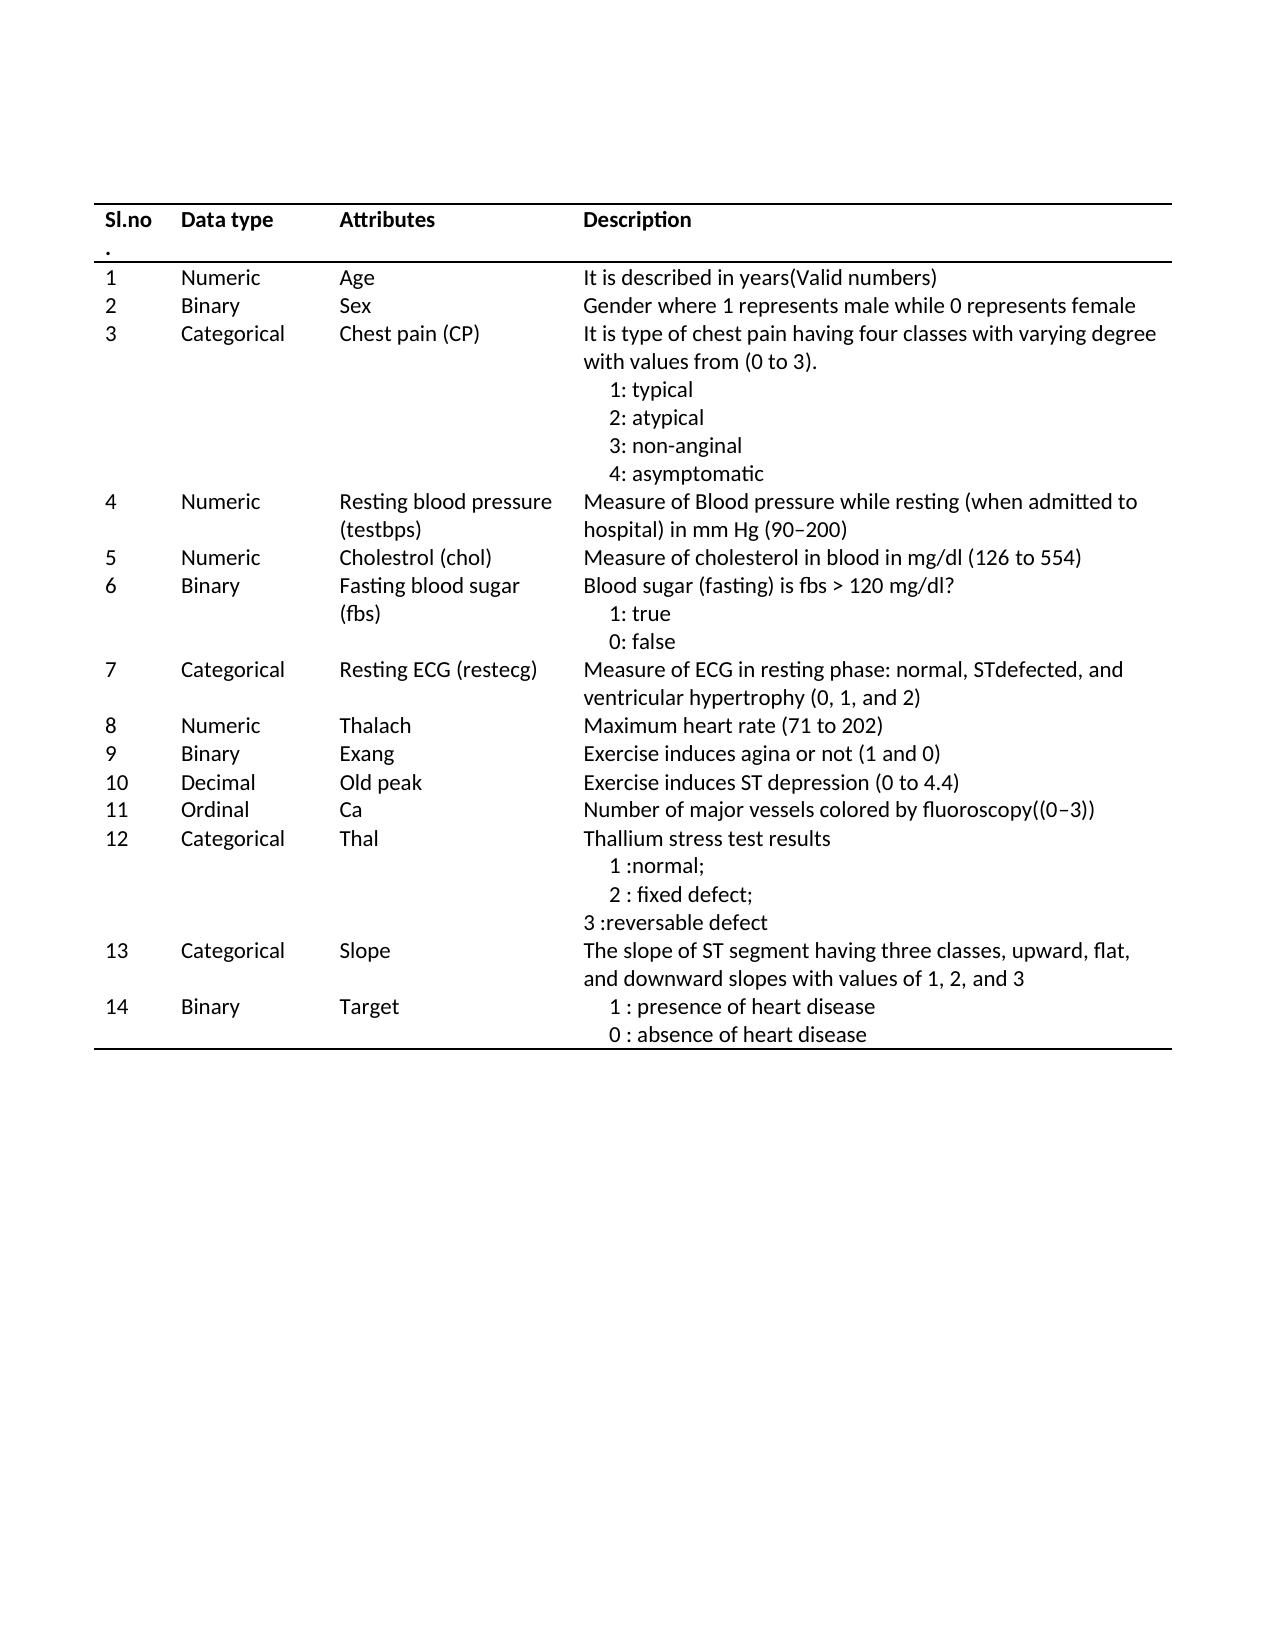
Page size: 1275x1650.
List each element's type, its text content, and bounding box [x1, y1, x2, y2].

table_cell Maximum heart rate (71 to 202) [572, 712, 1172, 739]
table_cell Numeric [170, 712, 328, 739]
table_cell Chest pain (CP) [328, 319, 572, 487]
table_cell 2 [94, 291, 169, 319]
table_cell 6 [94, 571, 169, 656]
table_header Data type [170, 205, 328, 261]
table_cell 14 [94, 992, 169, 1048]
table_cell Target [328, 992, 572, 1048]
table_cell Fasting blood sugar (fbs) [328, 571, 572, 656]
table_cell Categorical [170, 936, 328, 992]
table_cell Categorical [170, 656, 328, 712]
table_cell 13 [94, 936, 169, 992]
table_cell Sex [328, 291, 572, 319]
table_cell Measure of Blood pressure while resting (when admitted to hospital) in mm Hg (90–200) [572, 488, 1172, 543]
table_header Description [572, 205, 1172, 261]
table_cell 8 [94, 712, 169, 739]
table_cell Binary [170, 992, 328, 1048]
table_cell Resting ECG (restecg) [328, 656, 572, 712]
table_cell Thal [328, 824, 572, 936]
table_cell Thalach [328, 712, 572, 739]
table_cell Binary [170, 291, 328, 319]
table_cell Binary [170, 740, 328, 768]
table_cell Decimal [170, 768, 328, 796]
table_cell 9 [94, 740, 169, 768]
table_cell Numeric [170, 263, 328, 291]
table_cell Ca [328, 796, 572, 824]
table_cell 11 [94, 796, 169, 824]
table_cell Numeric [170, 488, 328, 543]
table_cell It is described in years(Valid numbers) [572, 263, 1172, 291]
table_cell Blood sugar (fasting) is fbs > 120 mg/dl? 1: true 0: false [572, 571, 1172, 656]
table_header Attributes [328, 205, 572, 261]
table_cell Exercise induces agina or not (1 and 0) [572, 740, 1172, 768]
table_cell Number of major vessels colored by fluoroscopy((0–3)) [572, 796, 1172, 824]
table_cell 1 [94, 263, 169, 291]
table_cell Binary [170, 571, 328, 656]
table_cell 5 [94, 544, 169, 571]
table_cell Gender where 1 represents male while 0 represents female [572, 291, 1172, 319]
table_cell Measure of cholesterol in blood in mg/dl (126 to 554) [572, 544, 1172, 571]
table_cell Categorical [170, 319, 328, 487]
table_cell Categorical [170, 824, 328, 936]
table_cell 7 [94, 656, 169, 712]
table_cell 1 : presence of heart disease 0 : absence of heart disease [572, 992, 1172, 1048]
table_cell Cholestrol (chol) [328, 544, 572, 571]
table_cell Age [328, 263, 572, 291]
table_cell Slope [328, 936, 572, 992]
table_cell Ordinal [170, 796, 328, 824]
table_cell It is type of chest pain having four classes with varying degree with values from (0 to 3). 1: typical 2: atypical 3: non-anginal 4: asymptomatic [572, 319, 1172, 487]
table_cell 10 [94, 768, 169, 796]
table_cell Exang [328, 740, 572, 768]
table_cell Exercise induces ST depression (0 to 4.4) [572, 768, 1172, 796]
table_cell Measure of ECG in resting phase: normal, STdefected, and ventricular hypertrophy (0, 1, and 2) [572, 656, 1172, 712]
table_header Sl.no. [94, 205, 169, 261]
table_cell 3 [94, 319, 169, 487]
table_cell 4 [94, 488, 169, 543]
table_cell Resting blood pressure (testbps) [328, 488, 572, 543]
table_cell Numeric [170, 544, 328, 571]
table_cell Old peak [328, 768, 572, 796]
table_cell Thallium stress test results 1 :normal; 2 : fixed defect; 3 :reversable defect [572, 824, 1172, 936]
table_cell 12 [94, 824, 169, 936]
table_cell The slope of ST segment having three classes, upward, flat, and downward slopes with values of 1, 2, and 3 [572, 936, 1172, 992]
